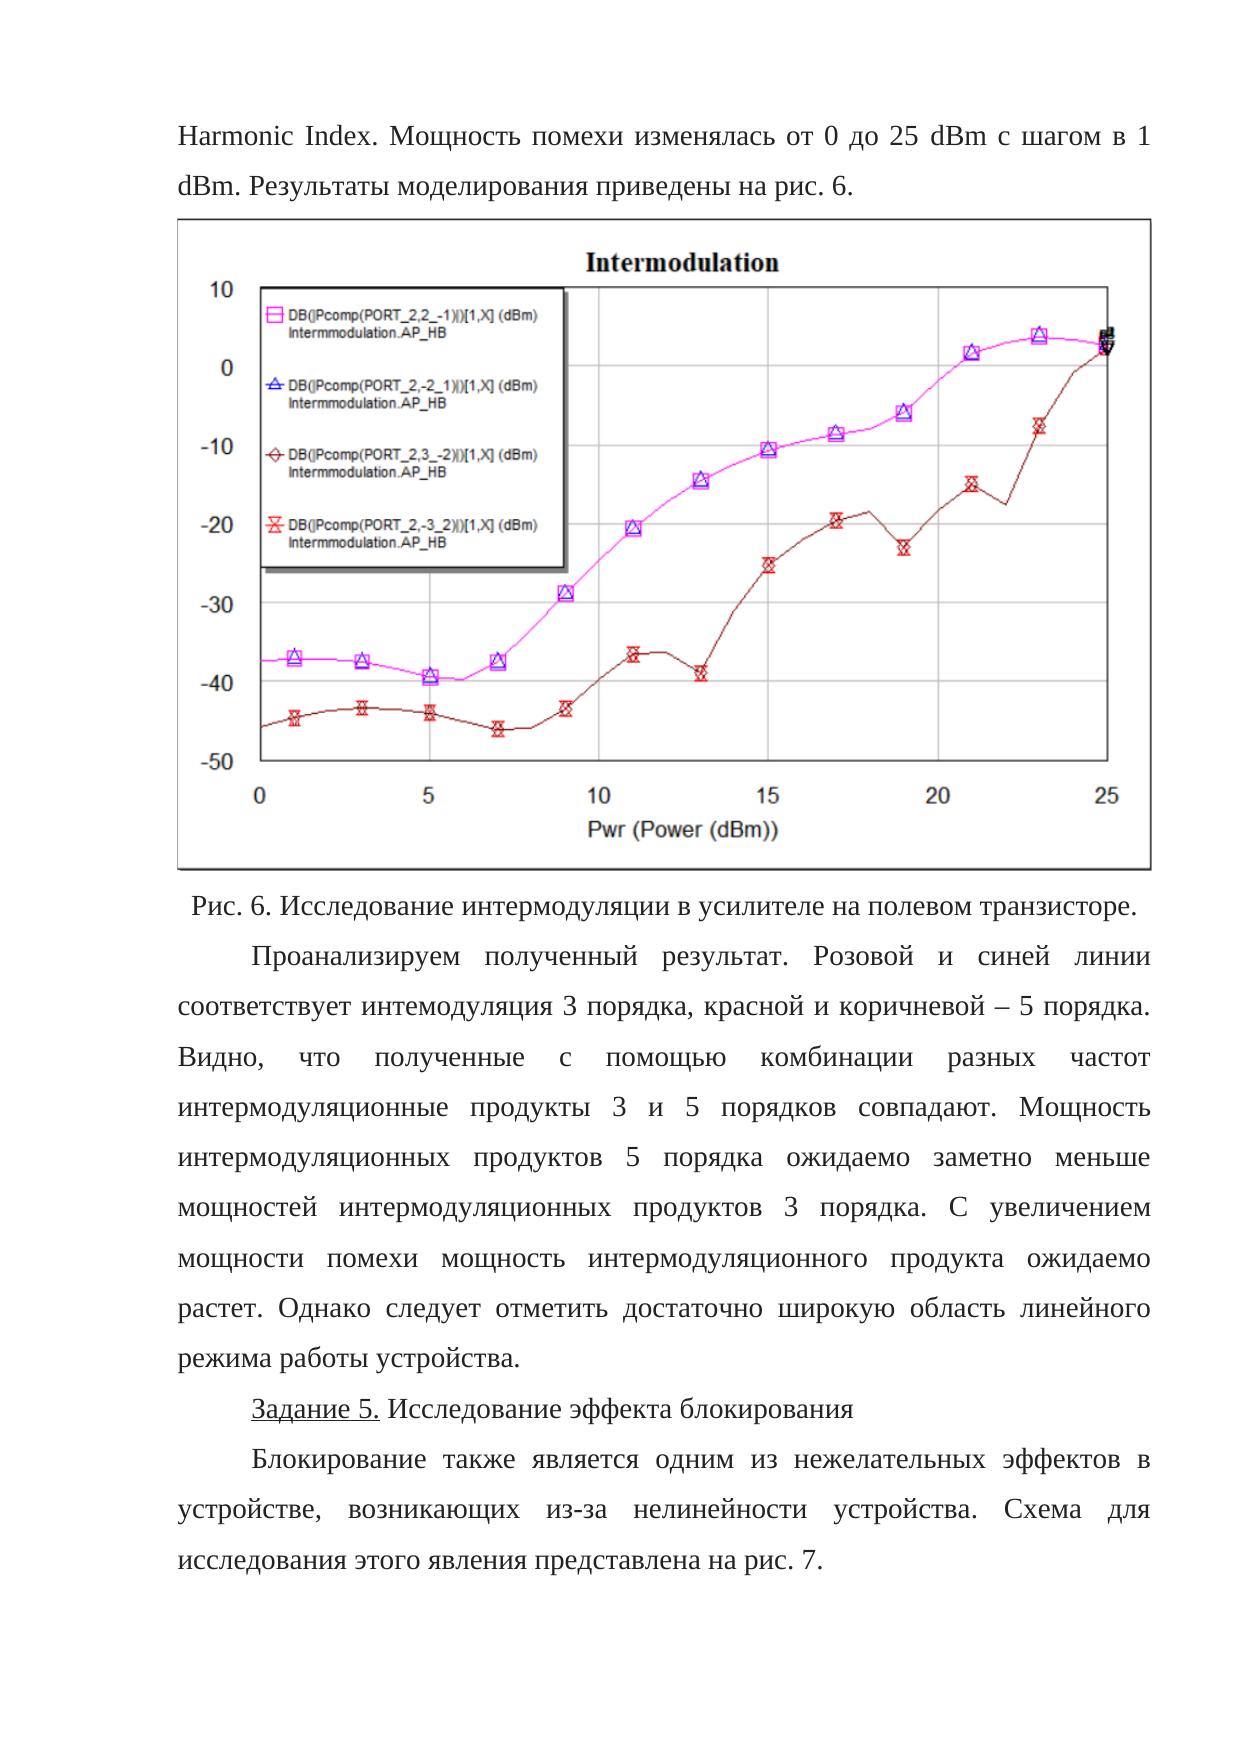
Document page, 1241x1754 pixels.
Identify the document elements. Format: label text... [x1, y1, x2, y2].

text Задание 5. Исследование эффекта блокирования [177, 1391, 1152, 1424]
text Рис. 6. Исследование интермодуляции в усилителе на полевом транзисторе. [177, 888, 1152, 921]
text Проанализируем полученный результат. Розовой и синей линии соответствует интемодуляция 3 порядка, красной и коричневой – 5 порядка. Видно, что полученные с помощью комбинации разных частот интермодуляционные продукты 3 и 5 порядков совпадают. Мощность интермодуляционных продуктов 5 порядка ожидаемо заметно меньше мощностей интермодуляционных продуктов 3 порядка. С увеличением мощности помехи мощность интермодуляционного продукта ожидаемо растет. Однако следует отметить достаточно широкую область линейного режима работы устройства. [177, 938, 1152, 1374]
text Блокирование также является одним из нежелательных эффектов в устройстве, возникающих из-за нелинейности устройства. Схема для исследования этого явления представлена на рис. 7. [177, 1441, 1152, 1575]
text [177, 118, 1152, 202]
picture [177, 218, 1152, 871]
